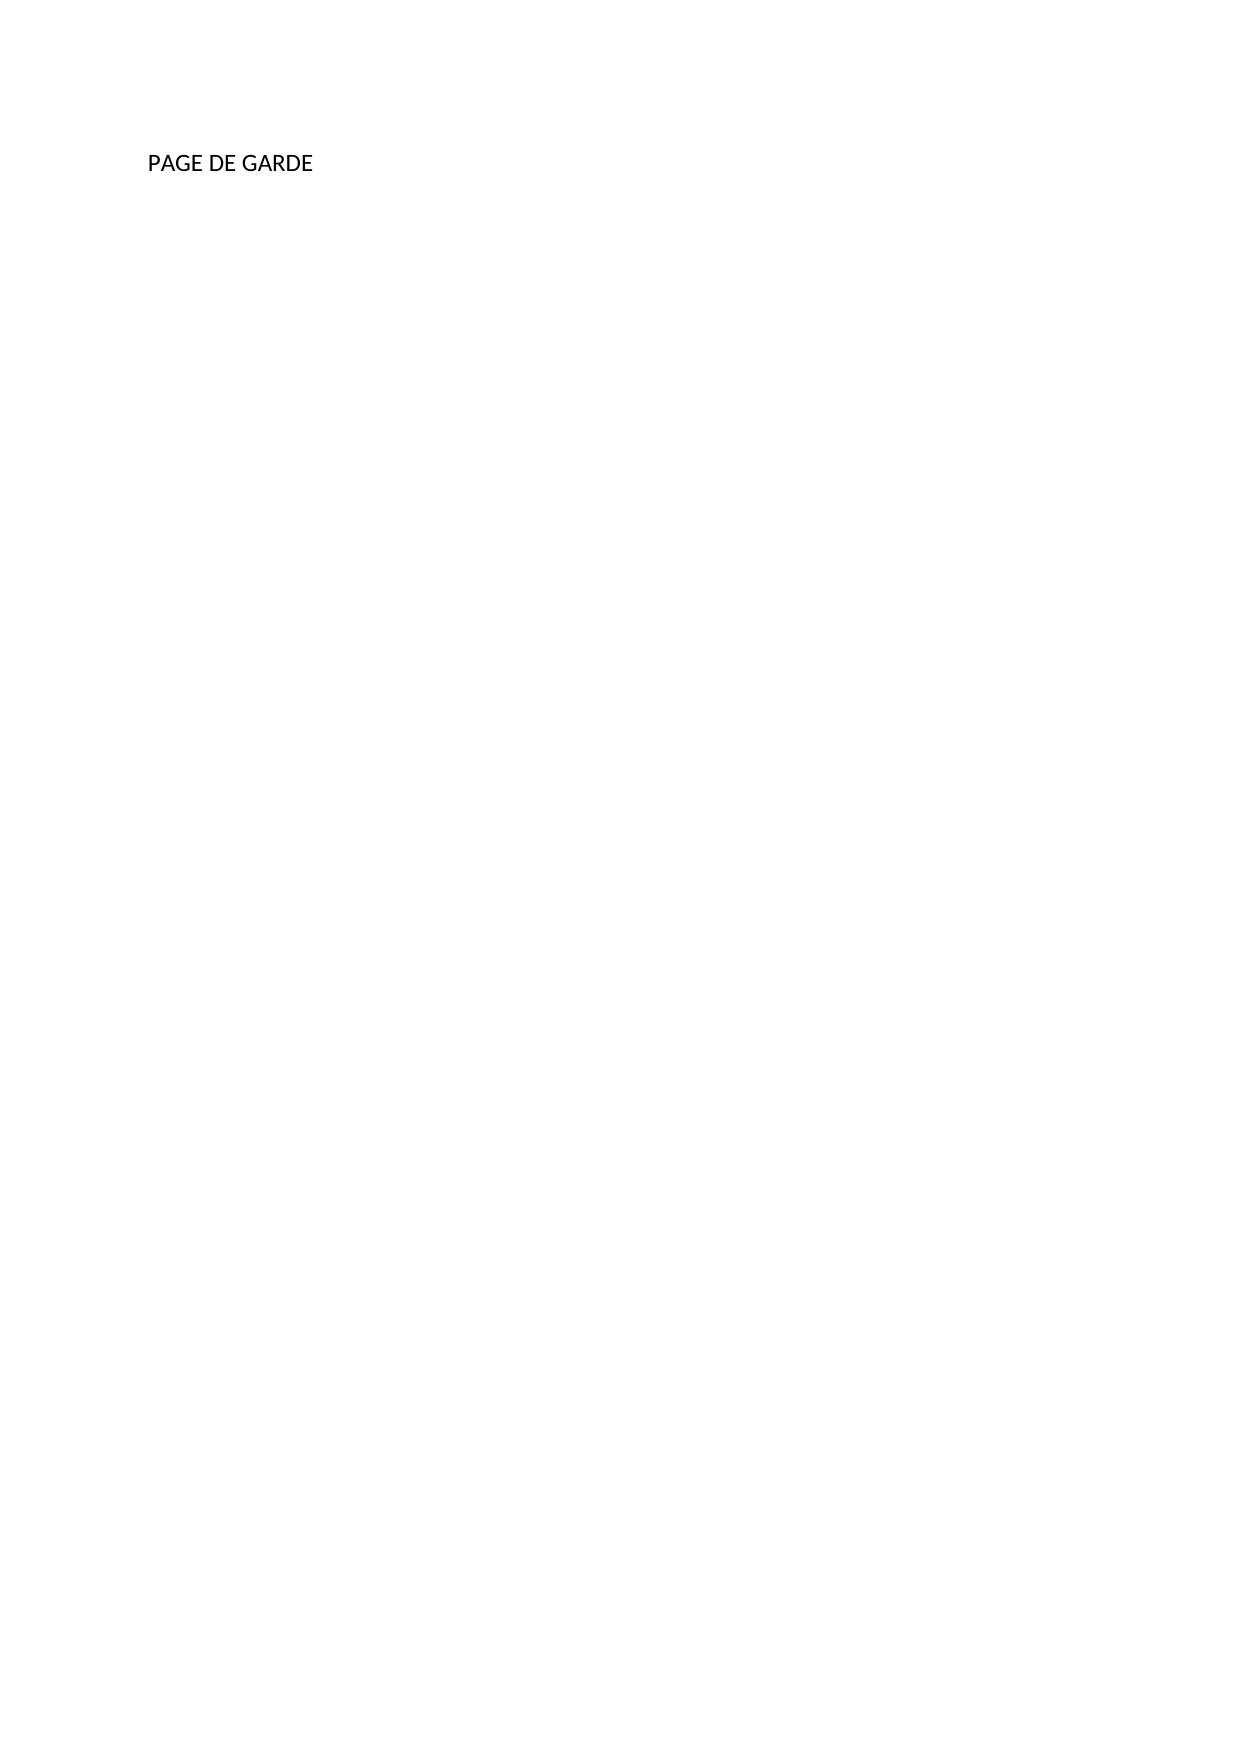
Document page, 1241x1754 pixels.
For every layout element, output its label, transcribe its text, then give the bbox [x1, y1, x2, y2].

text PAGE DE GARDE [148, 148, 1093, 178]
